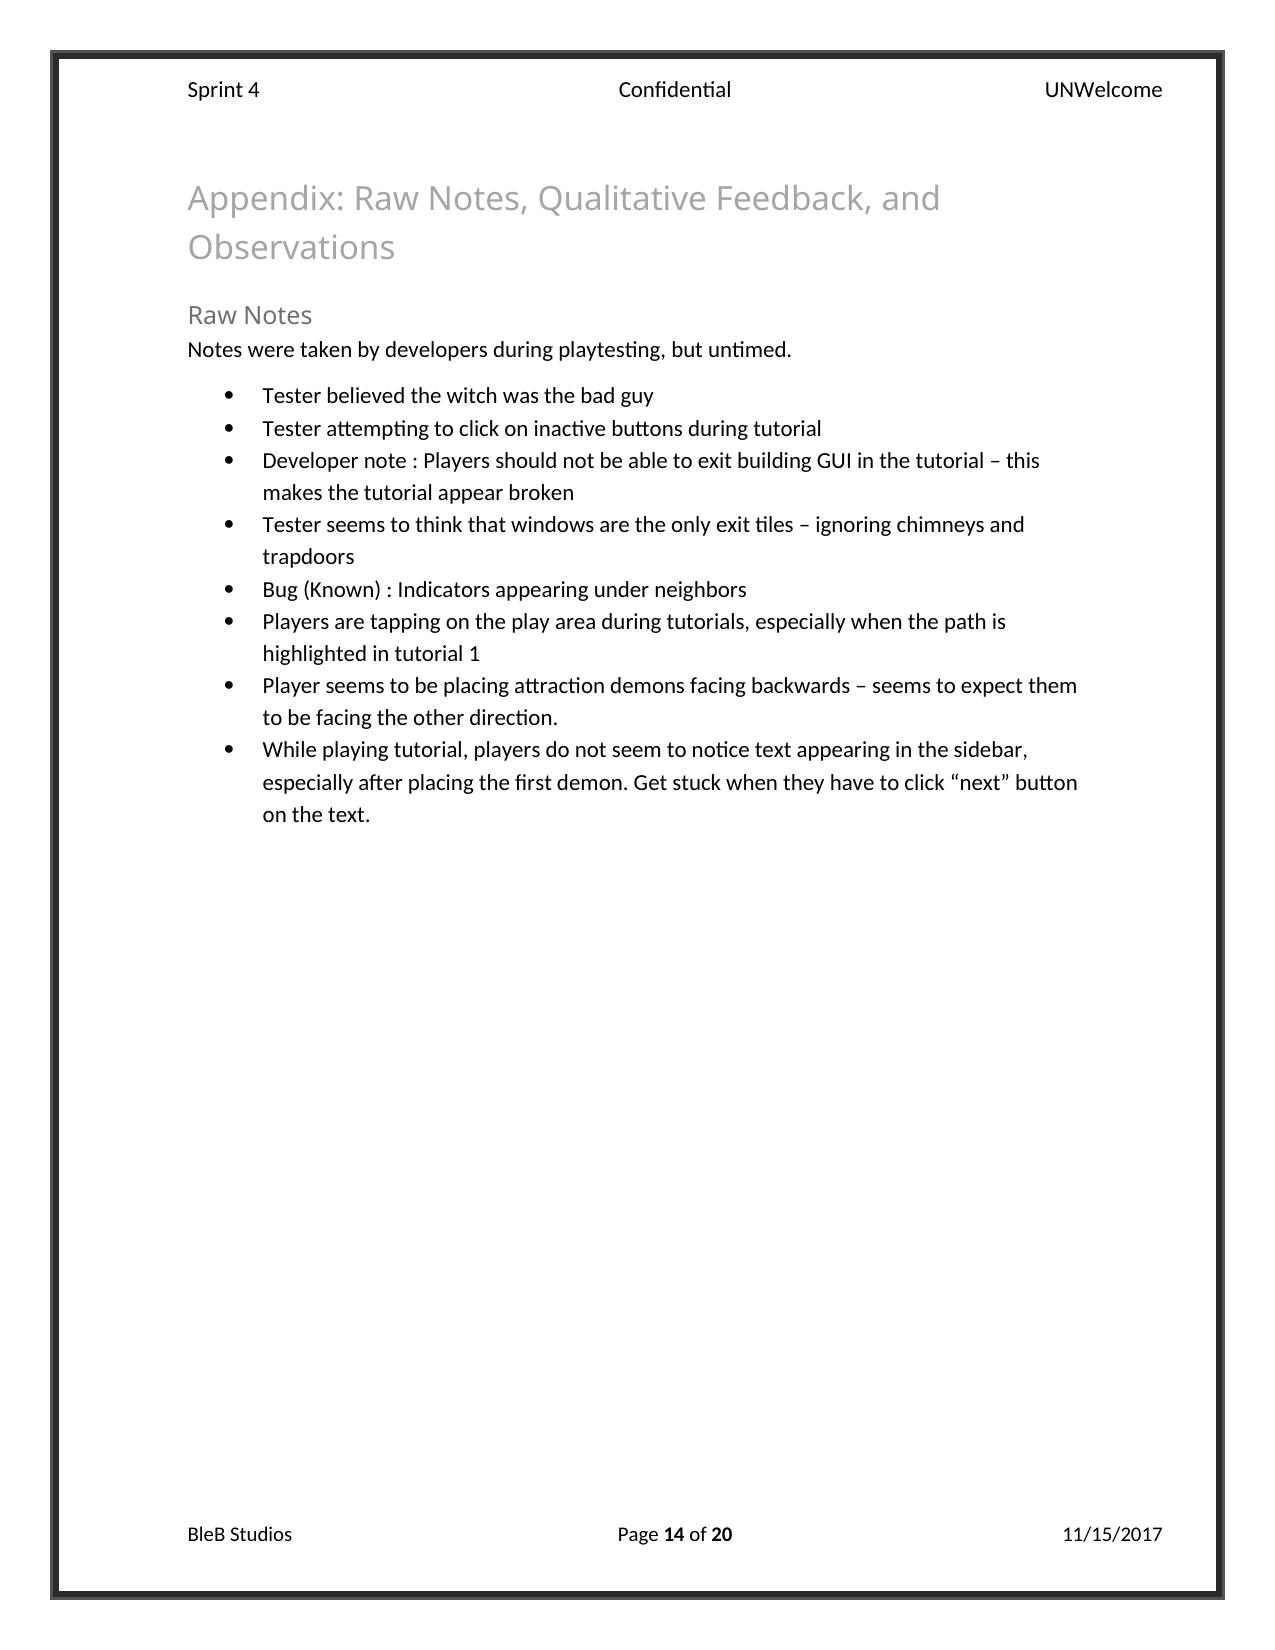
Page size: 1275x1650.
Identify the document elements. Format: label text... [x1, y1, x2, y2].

subtitle Raw Notes [187, 298, 1087, 332]
list Tester believed the witch was the bad guy [225, 382, 1087, 409]
list While playing tutorial, players do not seem to notice text appearing in the sidebar, especially after placing the first demon. Get stuck when they have to click “next” button on the text. [225, 736, 1087, 828]
text Notes were taken by developers during playtesting, but untimed. [187, 335, 1087, 363]
list Tester seems to think that windows are the only exit tiles – ignoring chimneys and trapdoors [225, 510, 1087, 571]
list Player seems to be placing attraction demons facing backwards – seems to expect them to be facing the other direction. [225, 671, 1087, 731]
list Tester attempting to click on inactive buttons during tutorial [225, 414, 1087, 442]
list Bug (Known) : Indicators appearing under neighbors [225, 575, 1087, 603]
list Players are tapping on the play area during tutorials, especially when the path is highlighted in tutorial 1 [225, 607, 1087, 667]
list Developer note : Players should not be able to exit building GUI in the tutorial – this makes the tutorial appear broken [225, 446, 1087, 506]
subtitle Appendix: Raw Notes, Qualitative Feedback, and Observations [187, 175, 1087, 269]
